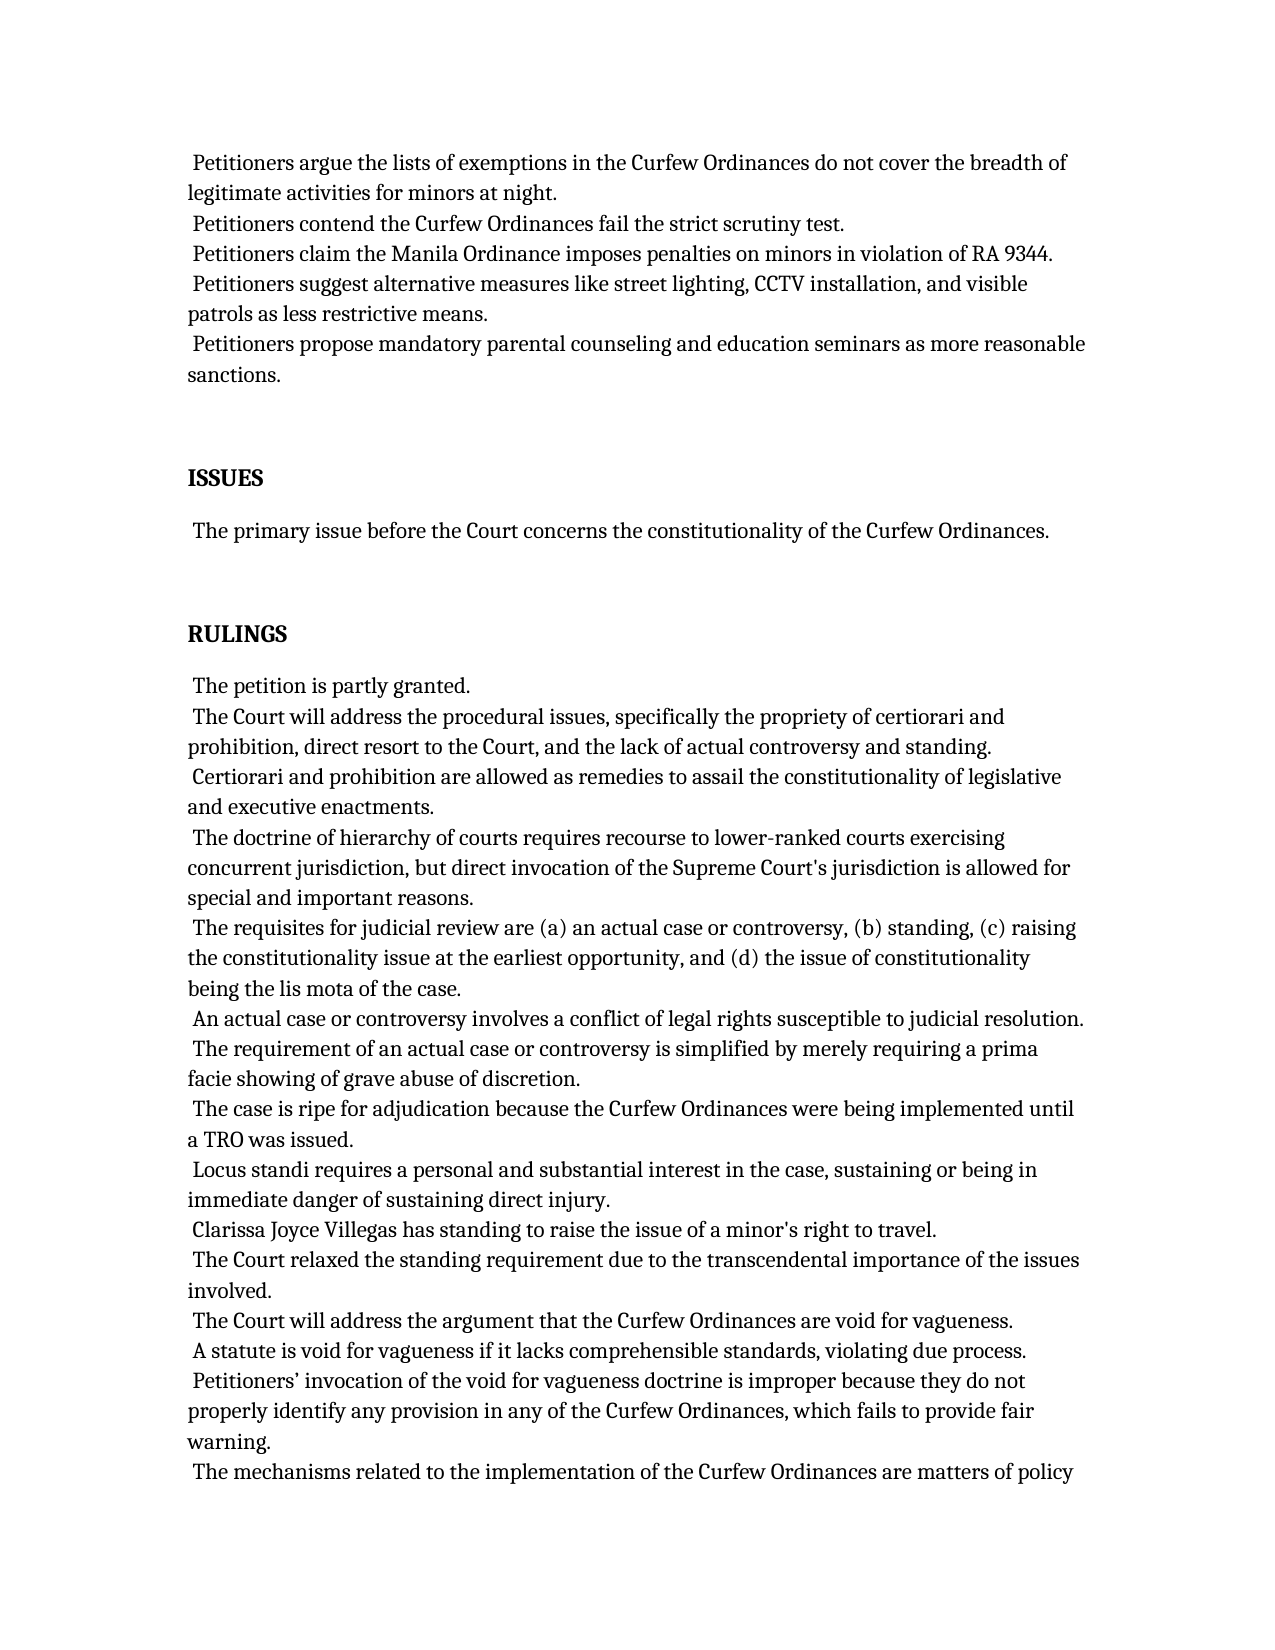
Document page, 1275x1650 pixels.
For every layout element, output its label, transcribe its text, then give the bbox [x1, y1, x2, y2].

text RULINGS [187, 619, 1087, 648]
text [187, 150, 1087, 388]
text ISSUES [187, 463, 1087, 492]
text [187, 673, 1087, 1485]
text The primary issue before the Court concerns the constitutionality of the Curfew Ordinances. [187, 517, 1087, 544]
